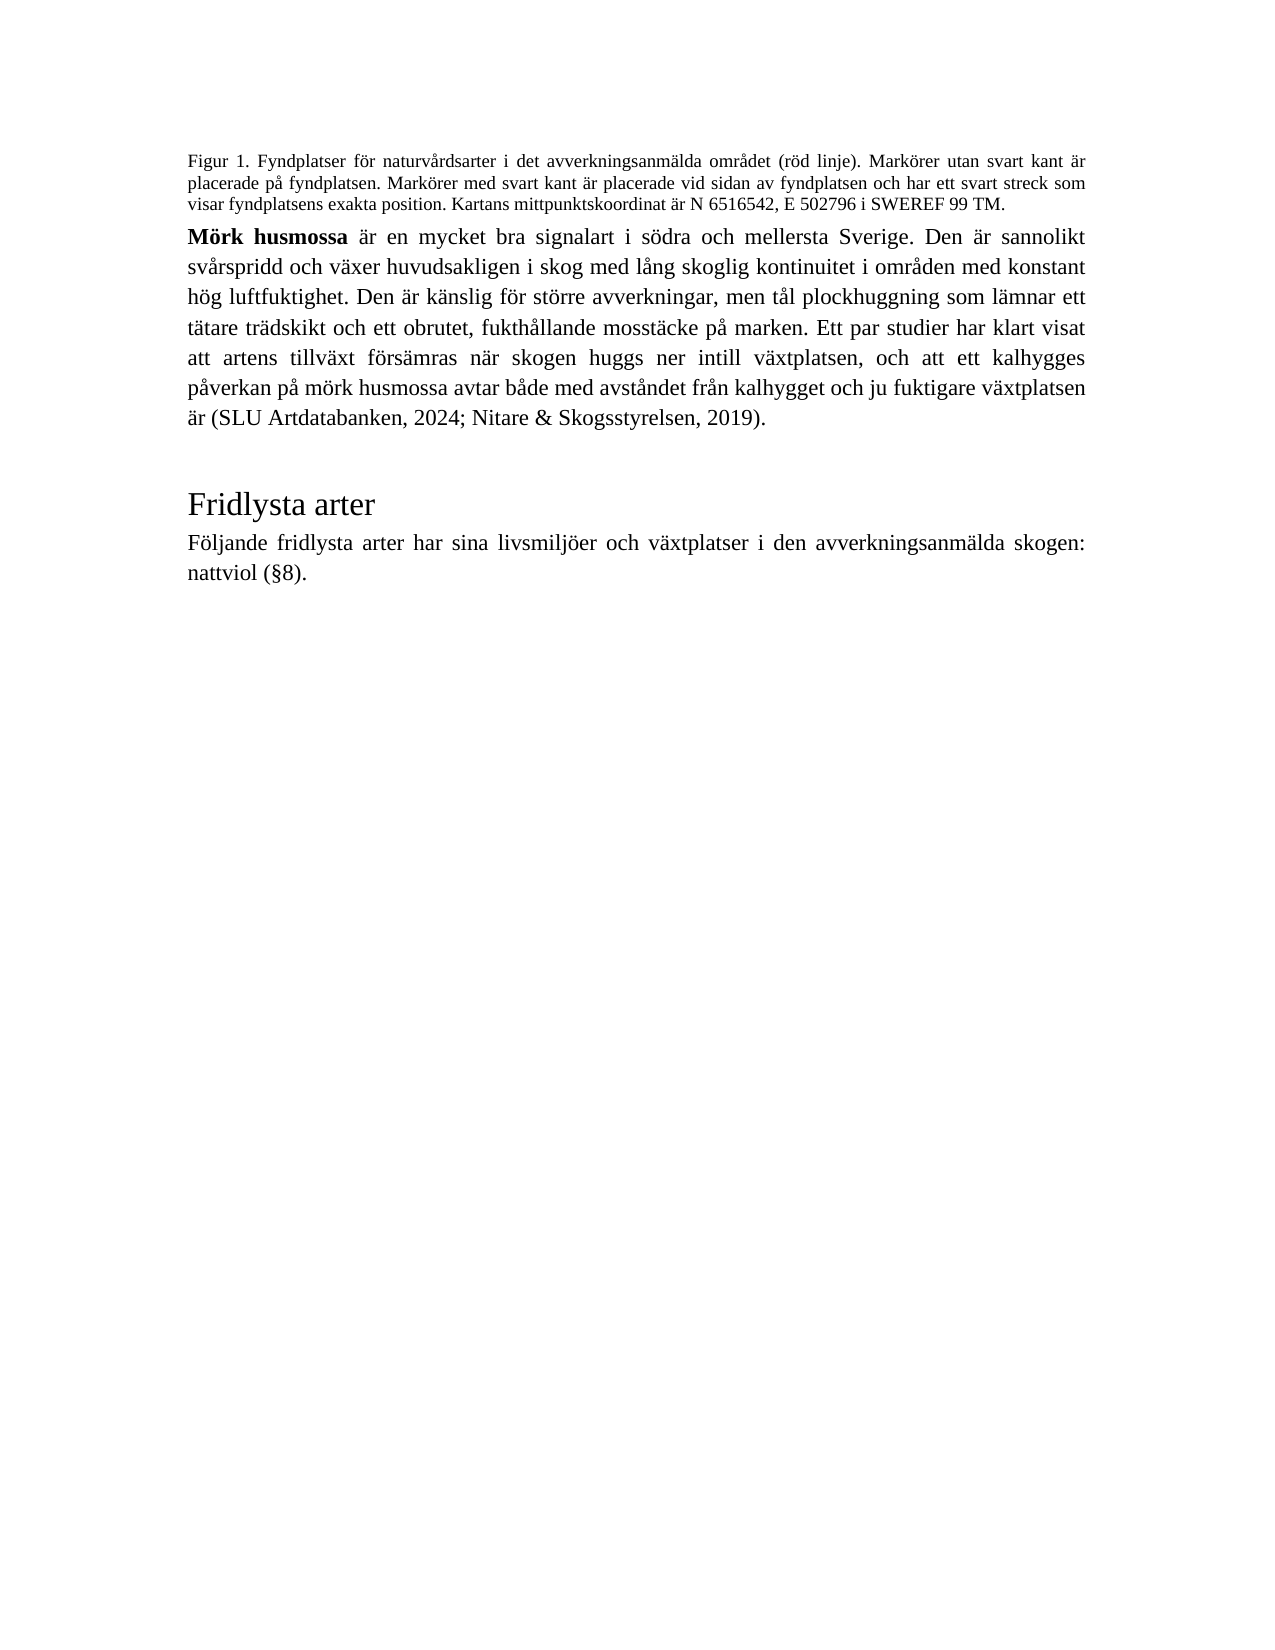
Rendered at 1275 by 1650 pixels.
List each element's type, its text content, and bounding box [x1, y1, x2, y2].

text Figur 1. Fyndplatser för naturvårdsarter i det avverkningsanmälda området (röd linje). Markörer utan svart kant är placerade på fyndplatsen. Markörer med svart kant är placerade vid sidan av fyndplatsen och har ett svart streck som visar fyndplatsens exakta position. Kartans mittpunktskoordinat är N 6516542, E 502796 i SWEREF 99 TM. [187, 150, 1087, 215]
subtitle Fridlysta arter [187, 484, 1087, 523]
text Mörk husmossa är en mycket bra signalart i södra och mellersta Sverige. Den är sannolikt svårspridd och växer huvudsakligen i skog med lång skoglig kontinuitet i områden med konstant hög luftfuktighet. Den är känslig för större avverkningar, men tål plockhuggning som lämnar ett tätare trädskikt och ett obrutet, fukthållande mosstäcke på marken. Ett par studier har klart visat att artens tillväxt försämras när skogen huggs ner intill växtplatsen, och att ett kalhygges påverkan på mörk husmossa avtar både med avståndet från kalhygget och ju fuktigare växtplatsen är (SLU Artdatabanken, 2024; Nitare & Skogsstyrelsen, 2019). [187, 223, 1087, 431]
text Följande fridlysta arter har sina livsmiljöer och växtplatser i den avverkningsanmälda skogen: nattviol (§8). [187, 528, 1087, 585]
